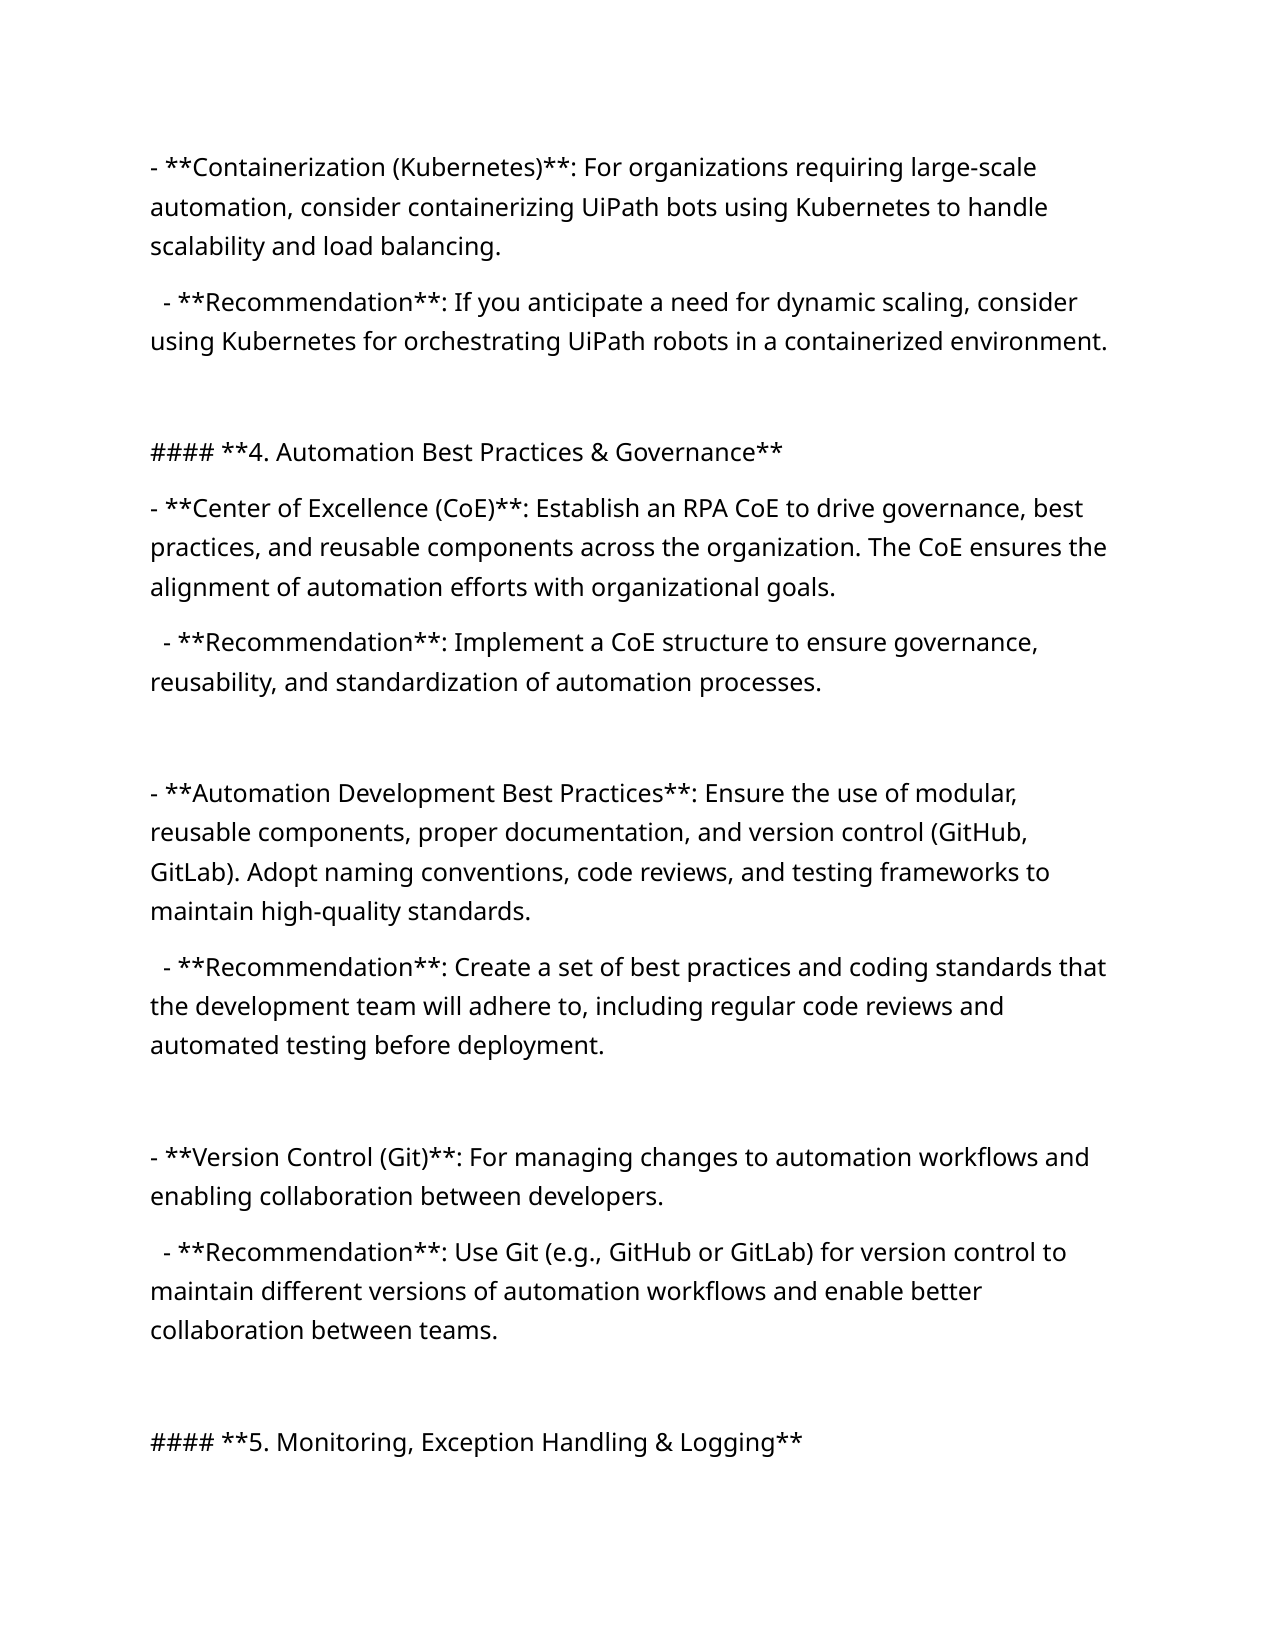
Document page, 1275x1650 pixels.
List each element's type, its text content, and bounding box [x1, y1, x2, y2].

text - **Automation Development Best Practices**: Ensure the use of modular, reusable components, proper documentation, and version control (GitHub, GitLab). Adopt naming conventions, code reviews, and testing frameworks to maintain high-quality standards. [150, 776, 1125, 927]
text - **Recommendation**: Create a set of best practices and coding standards that the development team will adhere to, including regular code reviews and automated testing before deployment. [150, 949, 1125, 1062]
text - **Center of Excellence (CoE)**: Establish an RPA CoE to drive governance, best practices, and reusable components across the organization. The CoE ensures the alignment of automation efforts with organizational goals. [150, 491, 1125, 603]
text - **Recommendation**: If you anticipate a need for dynamic scaling, consider using Kubernetes for orchestrating UiPath robots in a containerized environment. [150, 284, 1125, 357]
text - **Recommendation**: Implement a CoE structure to ensure governance, reusability, and standardization of automation processes. [150, 625, 1125, 698]
text - **Version Control (Git)**: For managing changes to automation workflows and enabling collaboration between developers. [150, 1139, 1125, 1212]
text - **Recommendation**: Use Git (e.g., GitHub or GitLab) for version control to maintain different versions of automation workflows and enable better collaboration between teams. [150, 1234, 1125, 1347]
text - **Containerization (Kubernetes)**: For organizations requiring large-scale automation, consider containerizing UiPath bots using Kubernetes to handle scalability and load balancing. [150, 150, 1125, 262]
text #### **5. Monitoring, Exception Handling & Logging** [150, 1424, 1125, 1458]
text #### **4. Automation Best Practices & Governance** [150, 435, 1125, 469]
